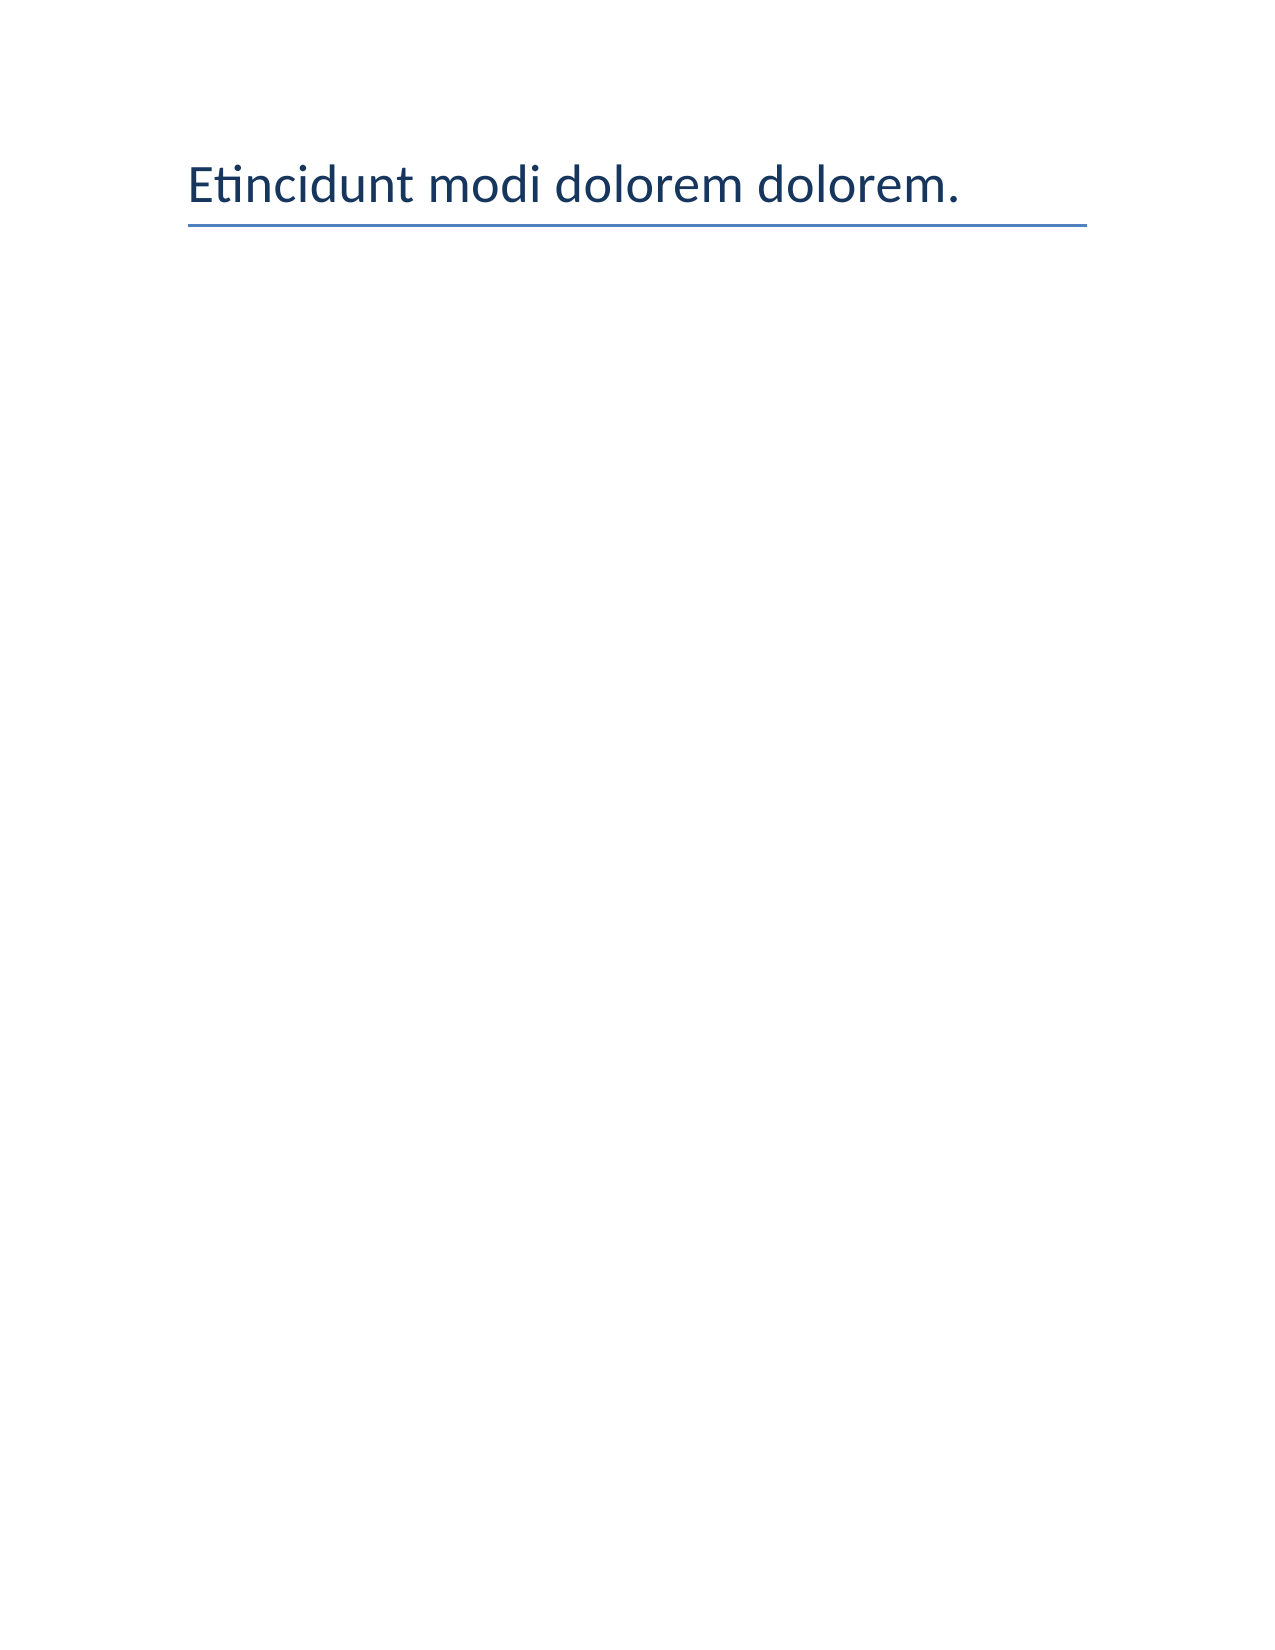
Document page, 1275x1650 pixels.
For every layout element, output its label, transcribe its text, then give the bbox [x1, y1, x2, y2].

title Etincidunt modi dolorem dolorem. [187, 150, 1087, 227]
